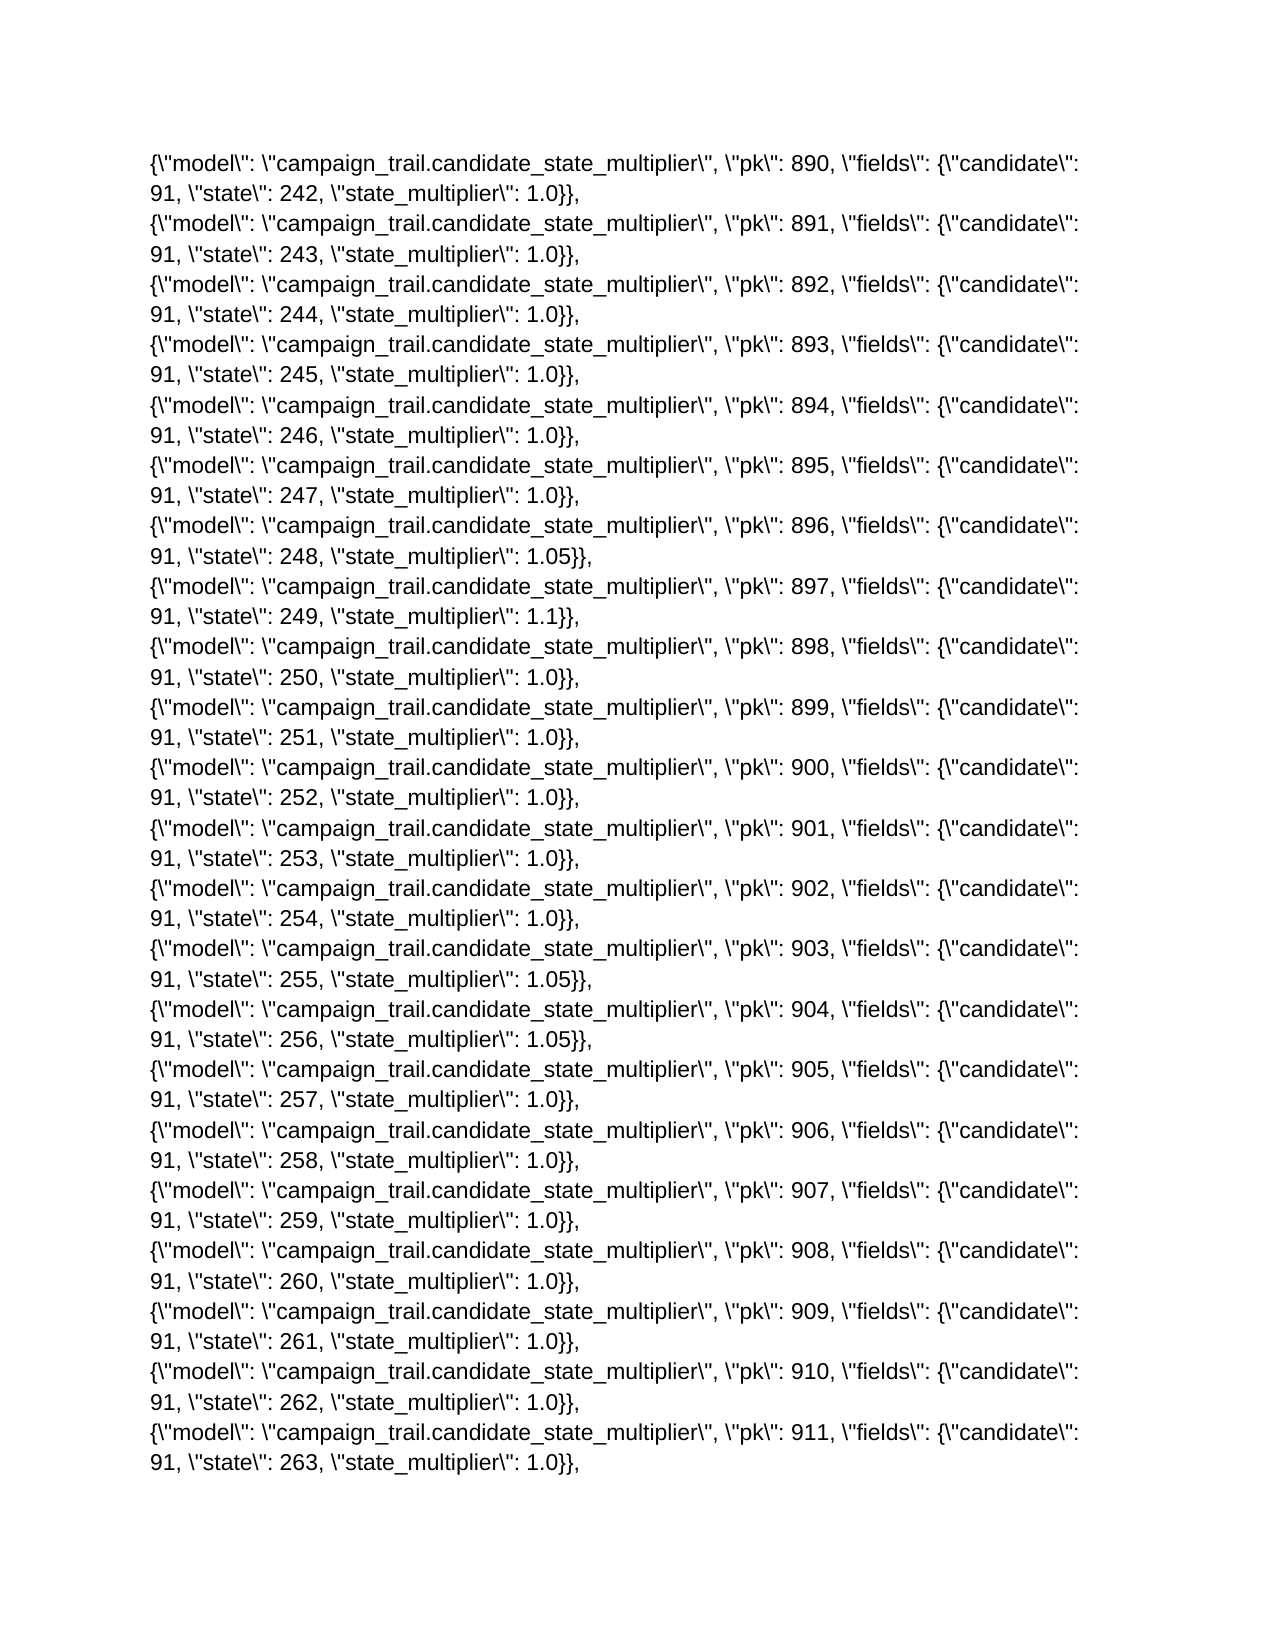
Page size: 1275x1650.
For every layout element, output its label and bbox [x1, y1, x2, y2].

text [150, 150, 1125, 1475]
